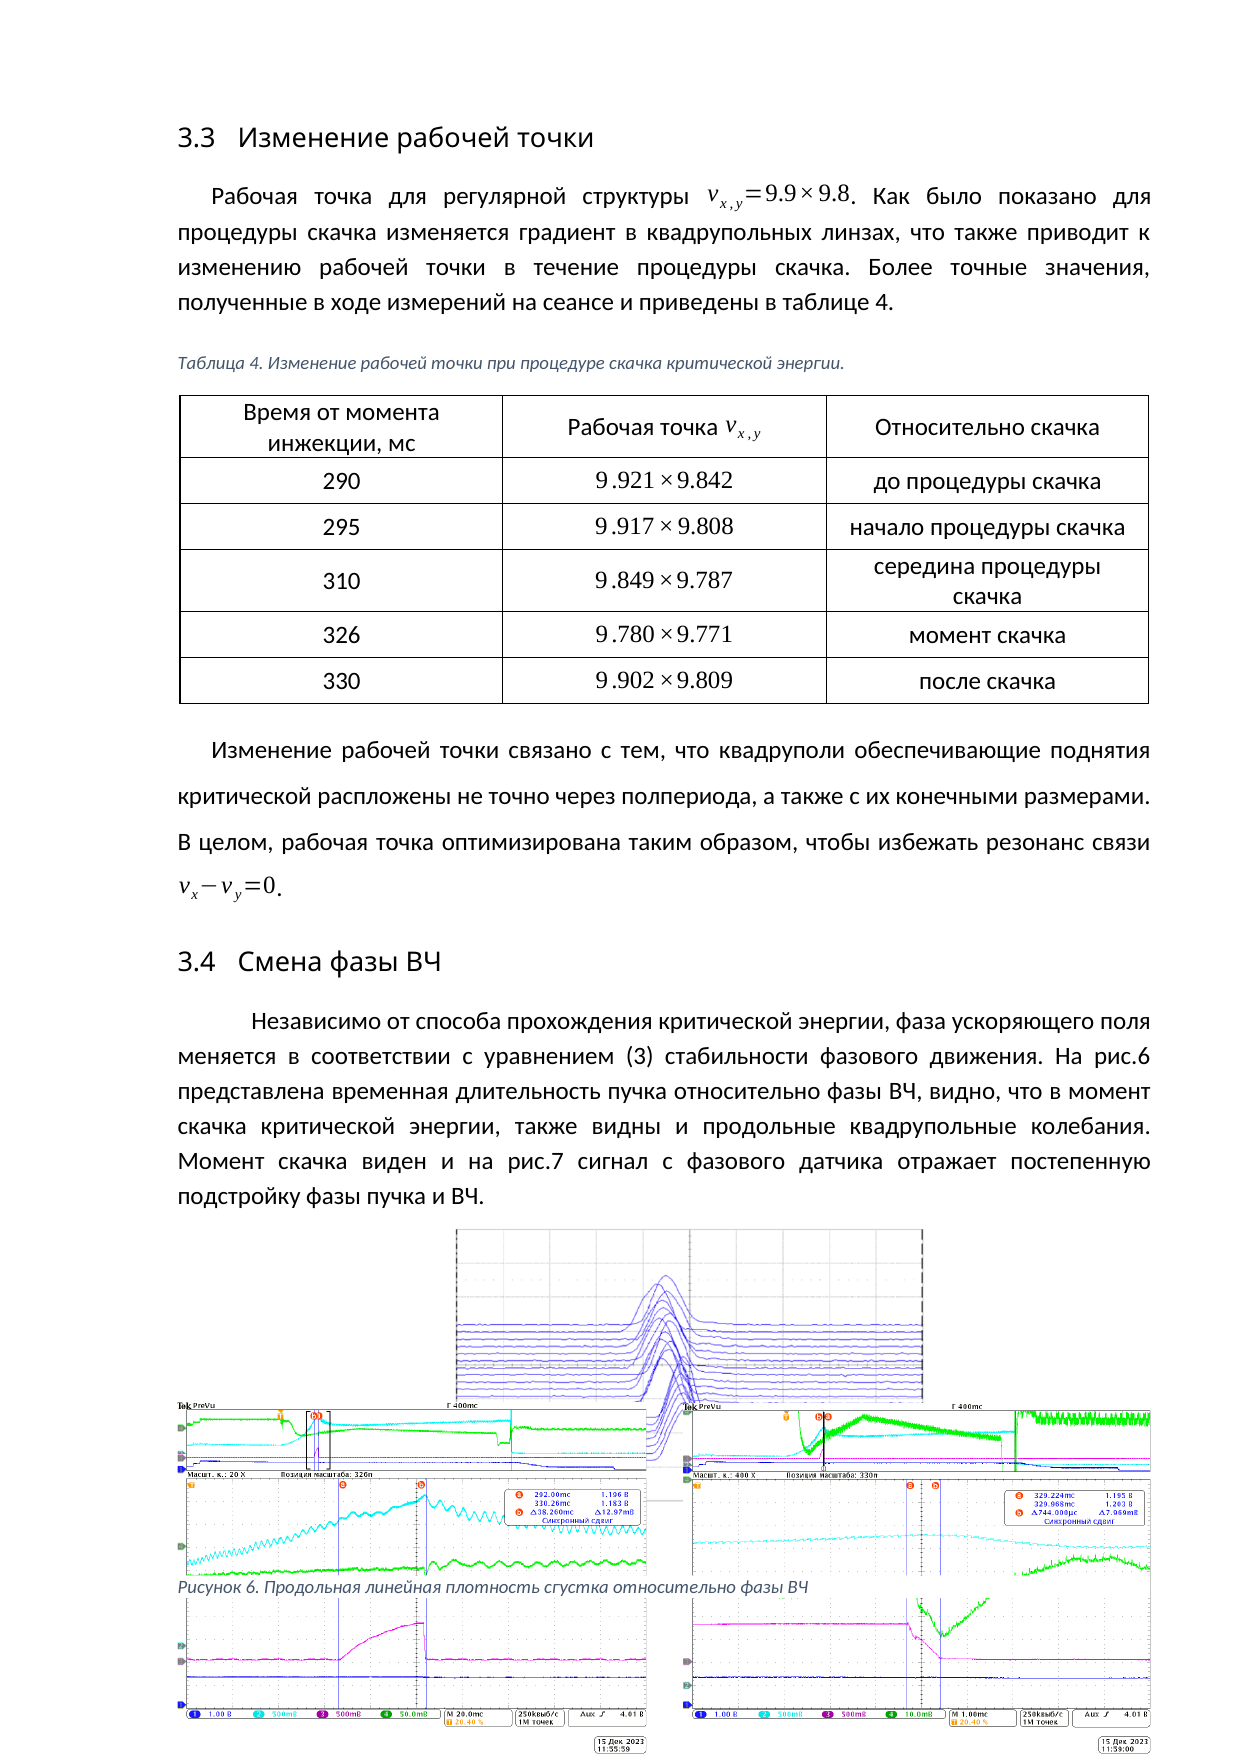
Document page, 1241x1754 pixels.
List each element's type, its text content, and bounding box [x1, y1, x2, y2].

table_cell [503, 458, 826, 503]
table_cell середина процедуры скачка [827, 550, 1148, 611]
table_header Рабочая точка [503, 396, 826, 457]
table_cell 295 [181, 504, 502, 549]
table_cell 290 [181, 458, 502, 503]
table_cell [503, 658, 826, 703]
picture [177, 1599, 647, 1754]
table_cell начало процедуры скачка [827, 504, 1148, 549]
table_cell 310 [181, 550, 502, 611]
table_cell 330 [181, 658, 502, 703]
table_header Относительно скачка [827, 396, 1148, 457]
table_cell момент скачка [827, 612, 1148, 657]
list Изменение рабочей точки связано с тем, что квадруполи обеспечивающие поднятия критической распложены не точно через полпериода, а также с их конечными размерами. В целом, рабочая точка оптимизирована таким образом, чтобы избежать резонанс связи . [177, 734, 1152, 903]
list Независимо от способа прохождения критической энергии, фаза ускоряющего поля меняется в соответствии с уравнением (3) стабильности фазового движения. На рис.6 представлена временная длительность пучка относительно фазы ВЧ, видно, что в момент скачка критической энергии, также видны и продольные квадрупольные колебания. Момент скачка виден и на рис.7 сигнал с фазового датчика отражает постепенную подстройку фазы пучка и ВЧ. [177, 1005, 1152, 1210]
table_cell после скачка [827, 658, 1148, 703]
table_header Время от момента инжекции, мс [181, 396, 502, 457]
table_cell [503, 504, 826, 549]
subtitle Смена фазы ВЧ [177, 943, 1152, 980]
picture [177, 1214, 1151, 1754]
table_cell до процедуры скачка [827, 458, 1148, 503]
table_cell [503, 550, 826, 611]
table_cell 326 [181, 612, 502, 657]
table_cell [503, 612, 826, 657]
subtitle Изменение рабочей точки [177, 118, 1152, 155]
list Рабочая точка для регулярной структуры . Как было показано для процедуры скачка изменяется градиент в квадрупольных линзах, что также приводит к изменению рабочей точки в течение процедуры скачка. Более точные значения, полученные в ходе измерений на сеансе и приведены в таблице 4. [177, 180, 1152, 316]
